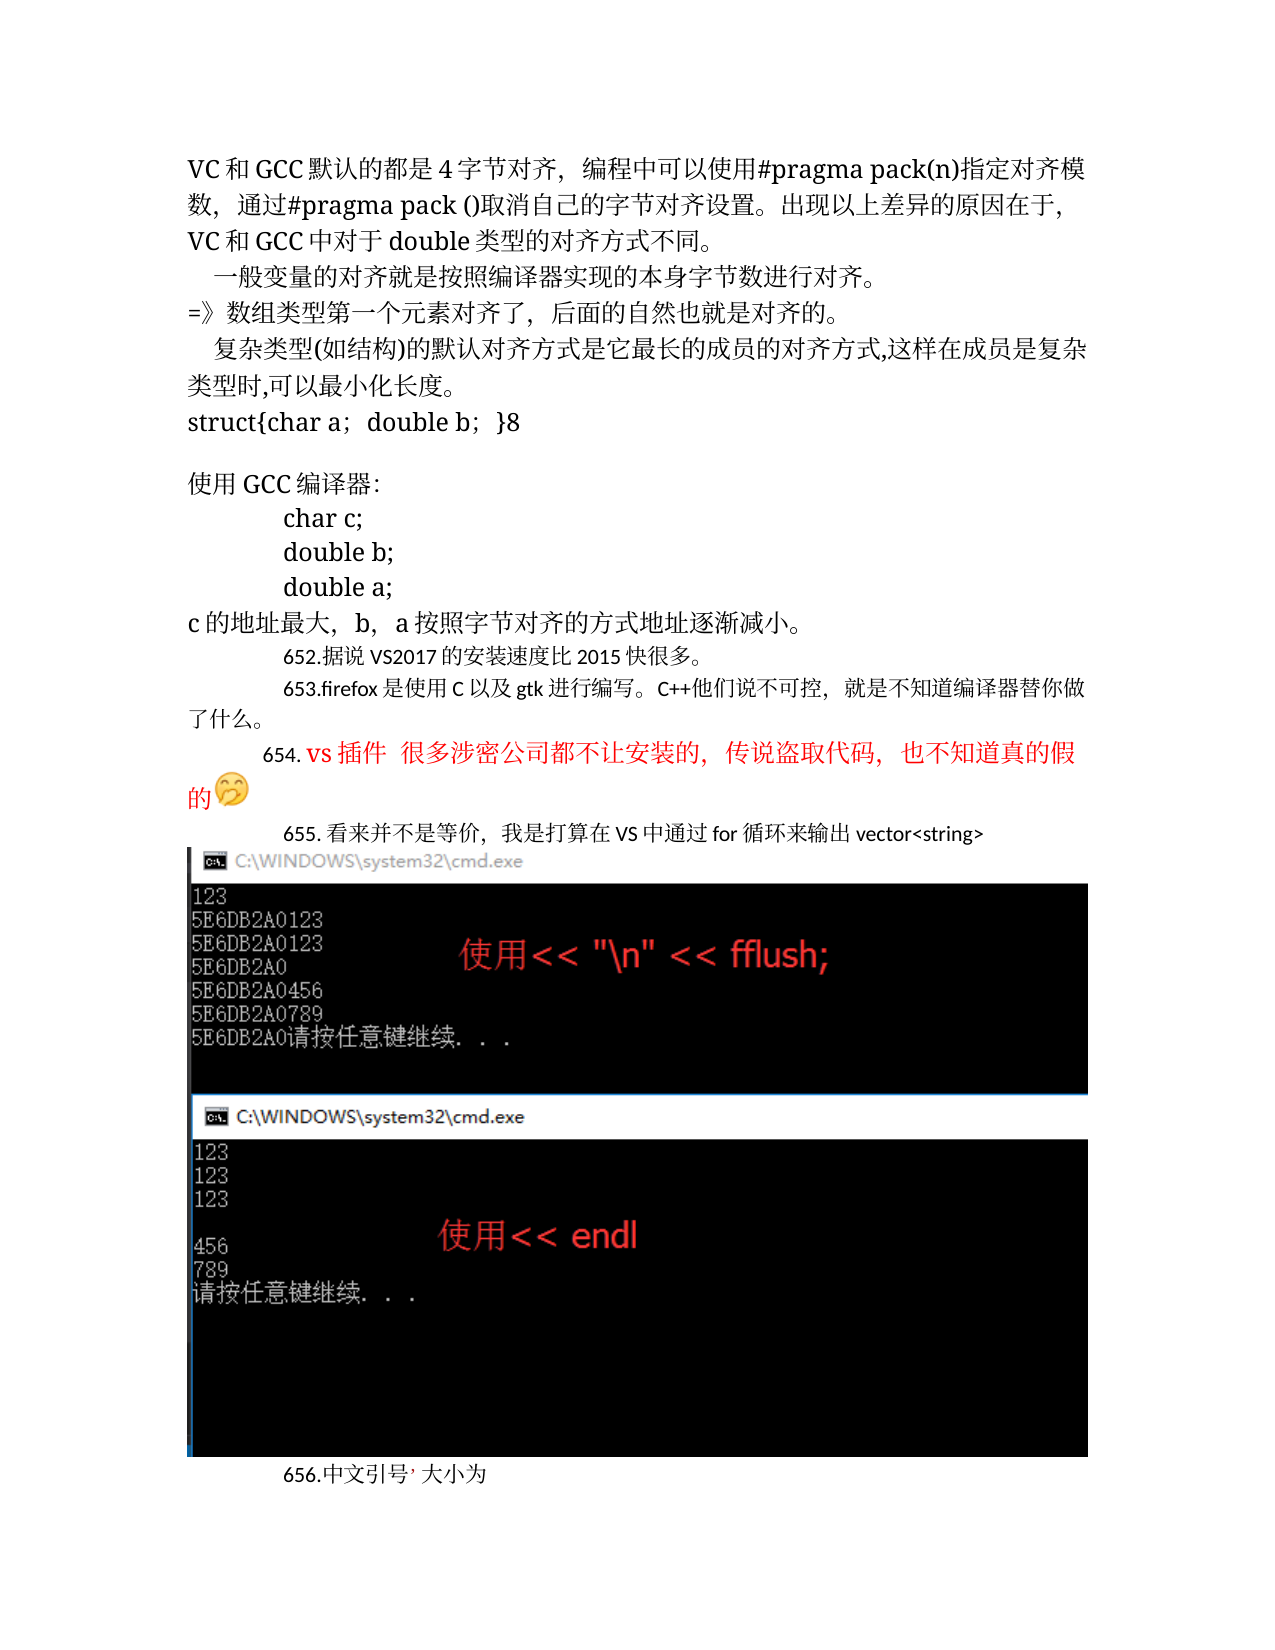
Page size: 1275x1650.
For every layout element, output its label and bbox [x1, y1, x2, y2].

picture [187, 847, 1088, 1457]
picture [212, 769, 252, 809]
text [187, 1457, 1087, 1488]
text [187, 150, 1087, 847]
